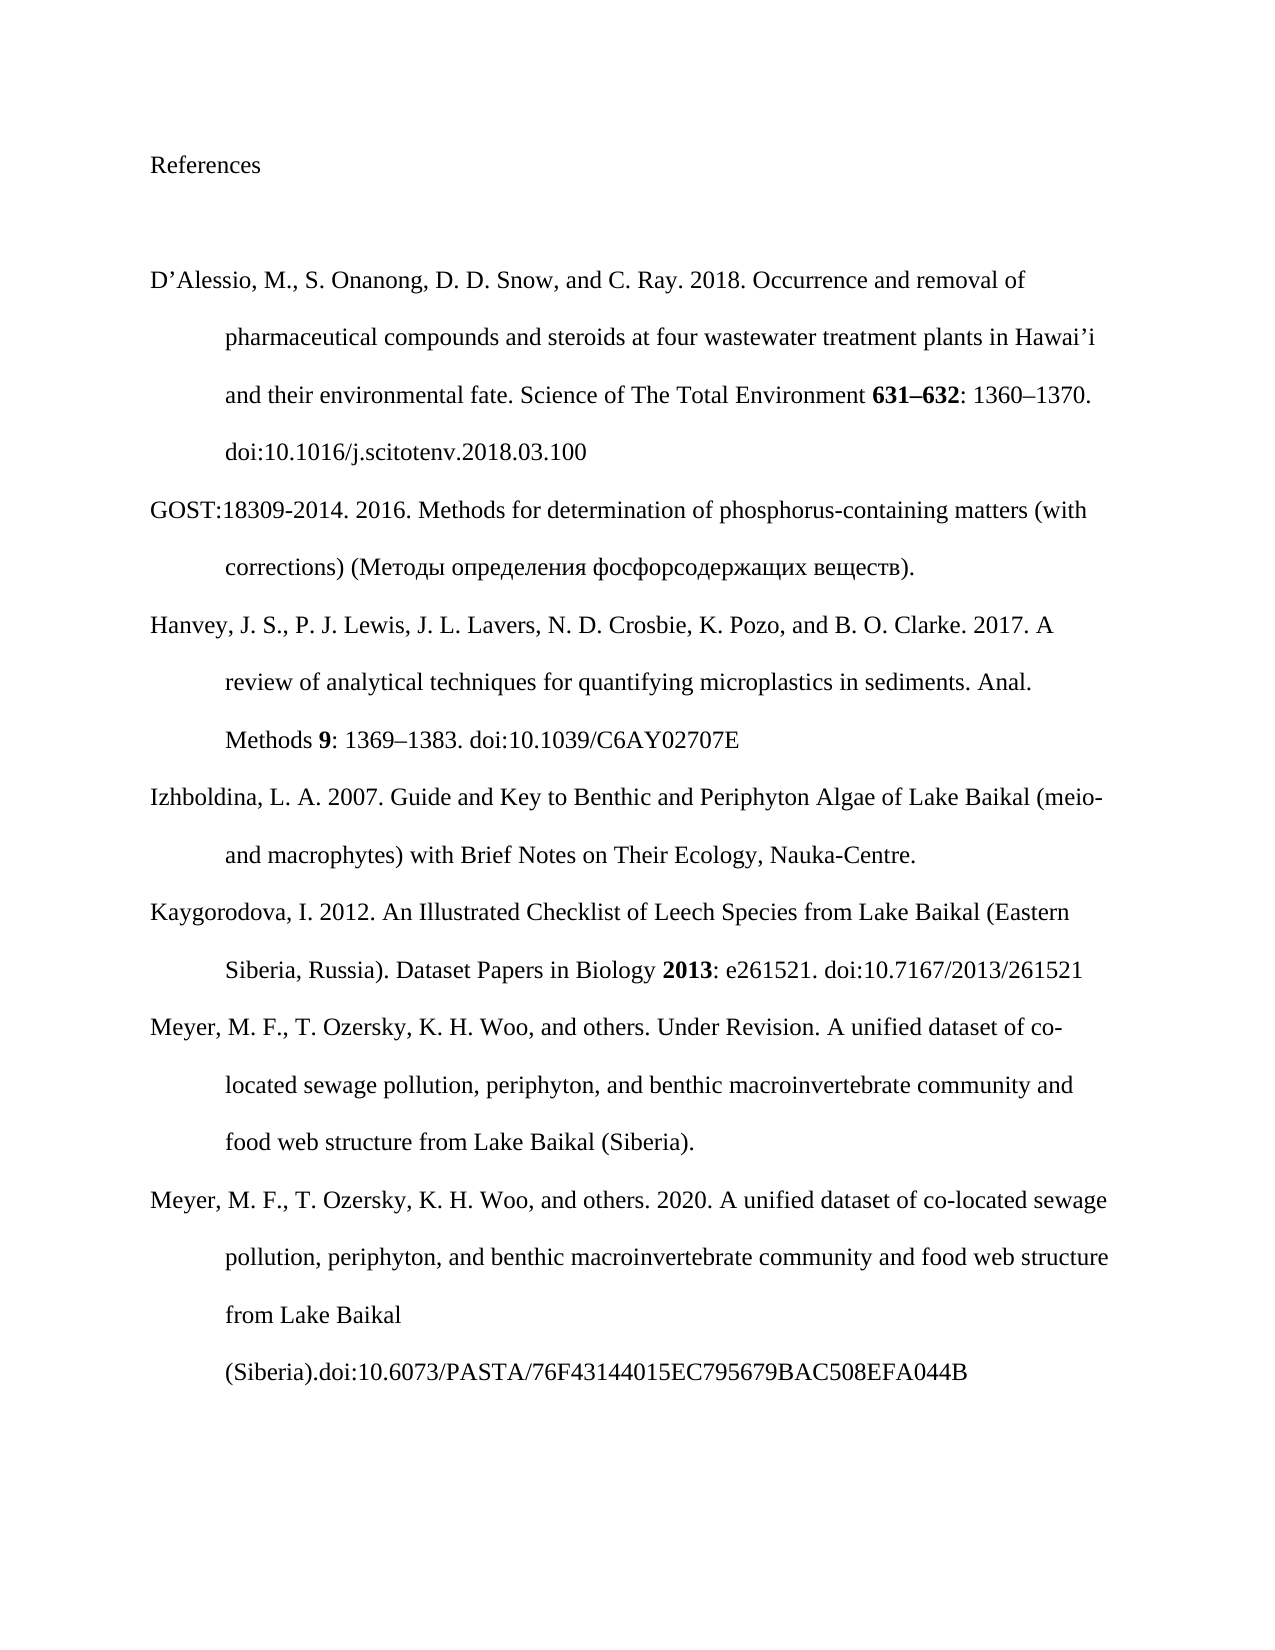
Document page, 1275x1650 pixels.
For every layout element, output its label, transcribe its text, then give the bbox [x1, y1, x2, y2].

text Izhboldina, L. A. 2007. Guide and Key to Benthic and Periphyton Algae of Lake Baikal (meio- and macrophytes) with Brief Notes on Their Ecology, Nauka-Centre. [150, 782, 1125, 869]
text Meyer, M. F., T. Ozersky, K. H. Woo, and others. Under Revision. A unified dataset of co-located sewage pollution, periphyton, and benthic macroinvertebrate community and food web structure from Lake Baikal (Siberia). [150, 1012, 1125, 1156]
text D’Alessio, M., S. Onanong, D. D. Snow, and C. Ray. 2018. Occurrence and removal of pharmaceutical compounds and steroids at four wastewater treatment plants in Hawai’i and their environmental fate. Science of The Total Environment 631–632: 1360–1370. doi:10.1016/j.scitotenv.2018.03.100 [150, 265, 1125, 466]
text Kaygorodova, I. 2012. An Illustrated Checklist of Leech Species from Lake Baikal (Eastern Siberia, Russia). Dataset Papers in Biology 2013: e261521. doi:10.7167/2013/261521 [150, 897, 1125, 984]
text References [150, 150, 1125, 179]
text Meyer, M. F., T. Ozersky, K. H. Woo, and others. 2020. A unified dataset of co-located sewage pollution, periphyton, and benthic macroinvertebrate community and food web structure from Lake Baikal (Siberia).doi:10.6073/PASTA/76F43144015EC795679BAC508EFA044B [150, 1185, 1125, 1386]
text Hanvey, J. S., P. J. Lewis, J. L. Lavers, N. D. Crosbie, K. Pozo, and B. O. Clarke. 2017. A review of analytical techniques for quantifying microplastics in sediments. Anal. Methods 9: 1369–1383. doi:10.1039/C6AY02707E [150, 610, 1125, 754]
text GOST:18309-2014. 2016. Methods for determination of phosphorus-containing matters (with corrections) (Методы определения фосфорсодержащих веществ). [150, 495, 1125, 581]
